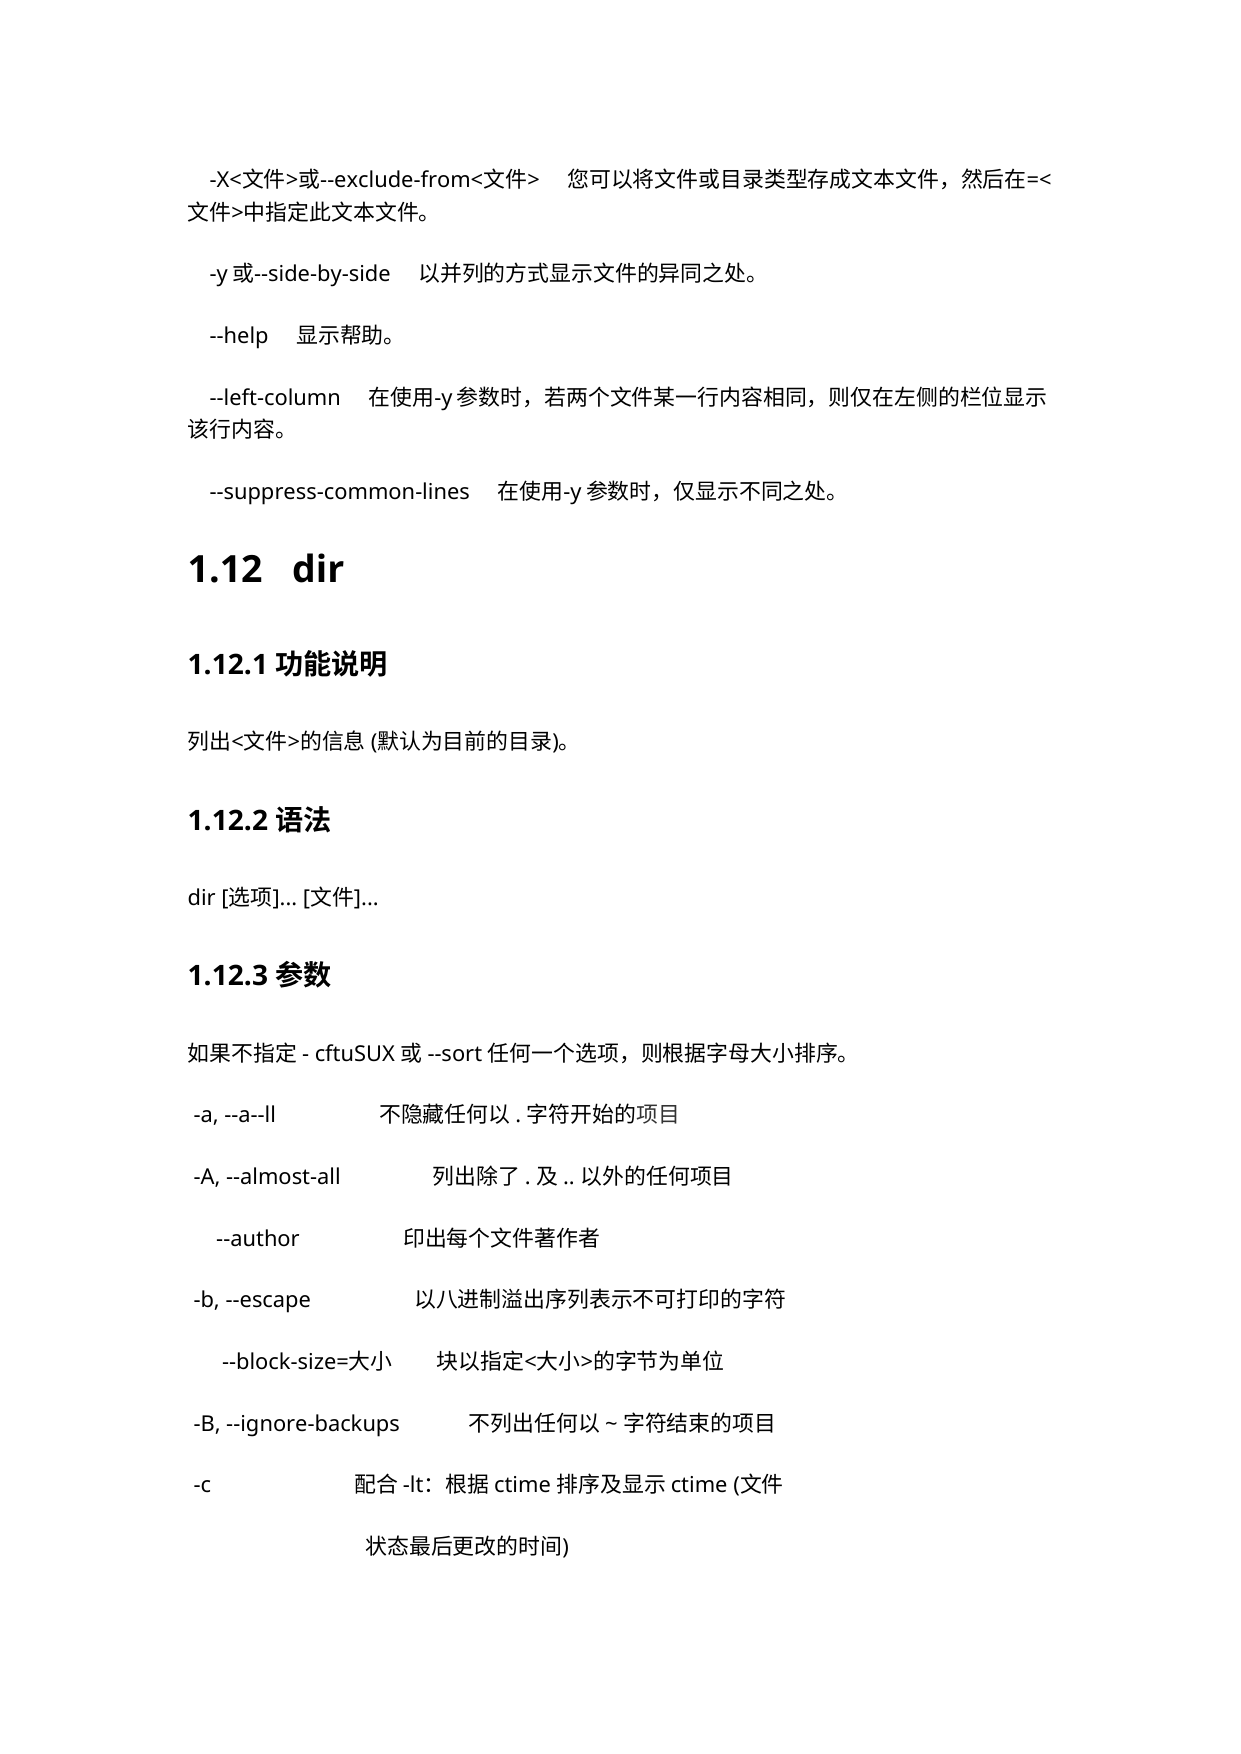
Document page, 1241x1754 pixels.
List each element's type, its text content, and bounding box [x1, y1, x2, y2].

text -y或--side-by-side 以并列的方式显示文件的异同之处。 [187, 256, 1053, 289]
text 1.12.2 语法 [187, 785, 1053, 850]
text --left-column 在使用-y参数时，若两个文件某一行内容相同，则仅在左侧的栏位显示该行内容。 [187, 379, 1053, 444]
text --help 显示帮助。 [187, 318, 1053, 350]
text -b, --escape 以八进制溢出序列表示不可打印的字符 [187, 1282, 1053, 1314]
text --author 印出每个文件著作者 [187, 1220, 1053, 1253]
text 列出<文件>的信息 (默认为目前的目录)。 [187, 724, 1053, 756]
text 1.12.3 参数 [187, 941, 1053, 1006]
text -c 配合 -lt：根据 ctime 排序及显示 ctime (文件 [187, 1467, 1053, 1499]
text 状态最后更改的时间) [187, 1529, 1053, 1561]
text -a, --a--ll 不隐藏任何以 . 字符开始的项目 [187, 1097, 1053, 1129]
text -X<文件>或--exclude-from<文件> 您可以将文件或目录类型存成文本文件，然后在=<文件>中指定此文本文件。 [187, 162, 1053, 227]
text 1.12.1 功能说明 [187, 629, 1053, 694]
text --suppress-common-lines 在使用-y参数时，仅显示不同之处。 [187, 474, 1053, 506]
text dir [选项]... [文件]... [187, 879, 1053, 912]
text 1.12 dir [187, 535, 1053, 600]
text 如果不指定 - cftuSUX 或 --sort 任何一个选项，则根据字母大小排序。 [187, 1035, 1053, 1068]
text -B, --ignore-backups 不列出任何以 ~ 字符结束的项目 [187, 1405, 1053, 1438]
text -A, --almost-all 列出除了 . 及 .. 以外的任何项目 [187, 1159, 1053, 1191]
text --block-size=大小 块以指定<大小>的字节为单位 [187, 1344, 1053, 1376]
